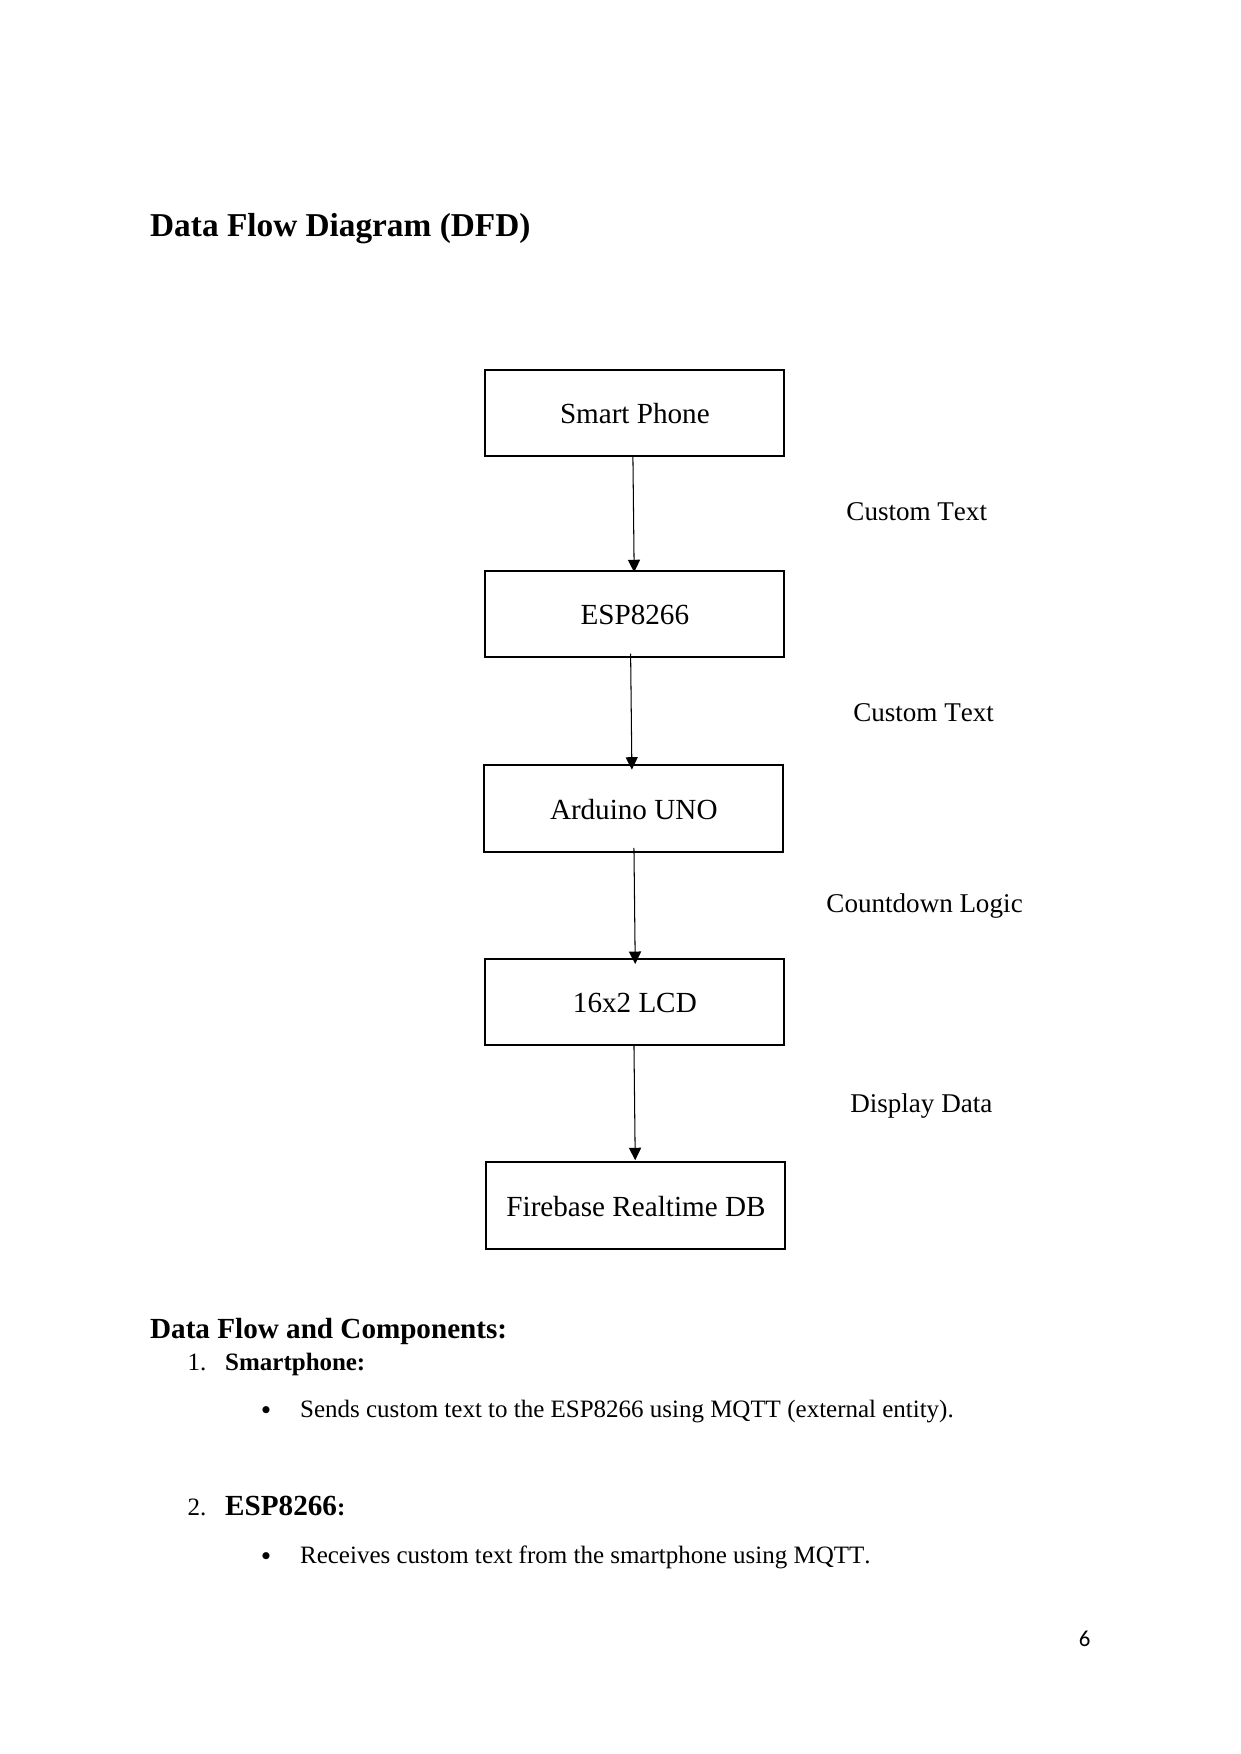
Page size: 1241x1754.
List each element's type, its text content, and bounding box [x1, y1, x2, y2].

subtitle Data Flow Diagram (DFD) [150, 205, 1090, 244]
list ESP8266: [187, 1488, 1090, 1521]
list Receives custom text from the smartphone using MQTT. [262, 1540, 1090, 1569]
list Sends custom text to the ESP8266 using MQTT (external entity). [262, 1394, 1090, 1422]
list Smartphone: [187, 1347, 1090, 1375]
subtitle Data Flow and Components: [150, 1311, 1090, 1344]
